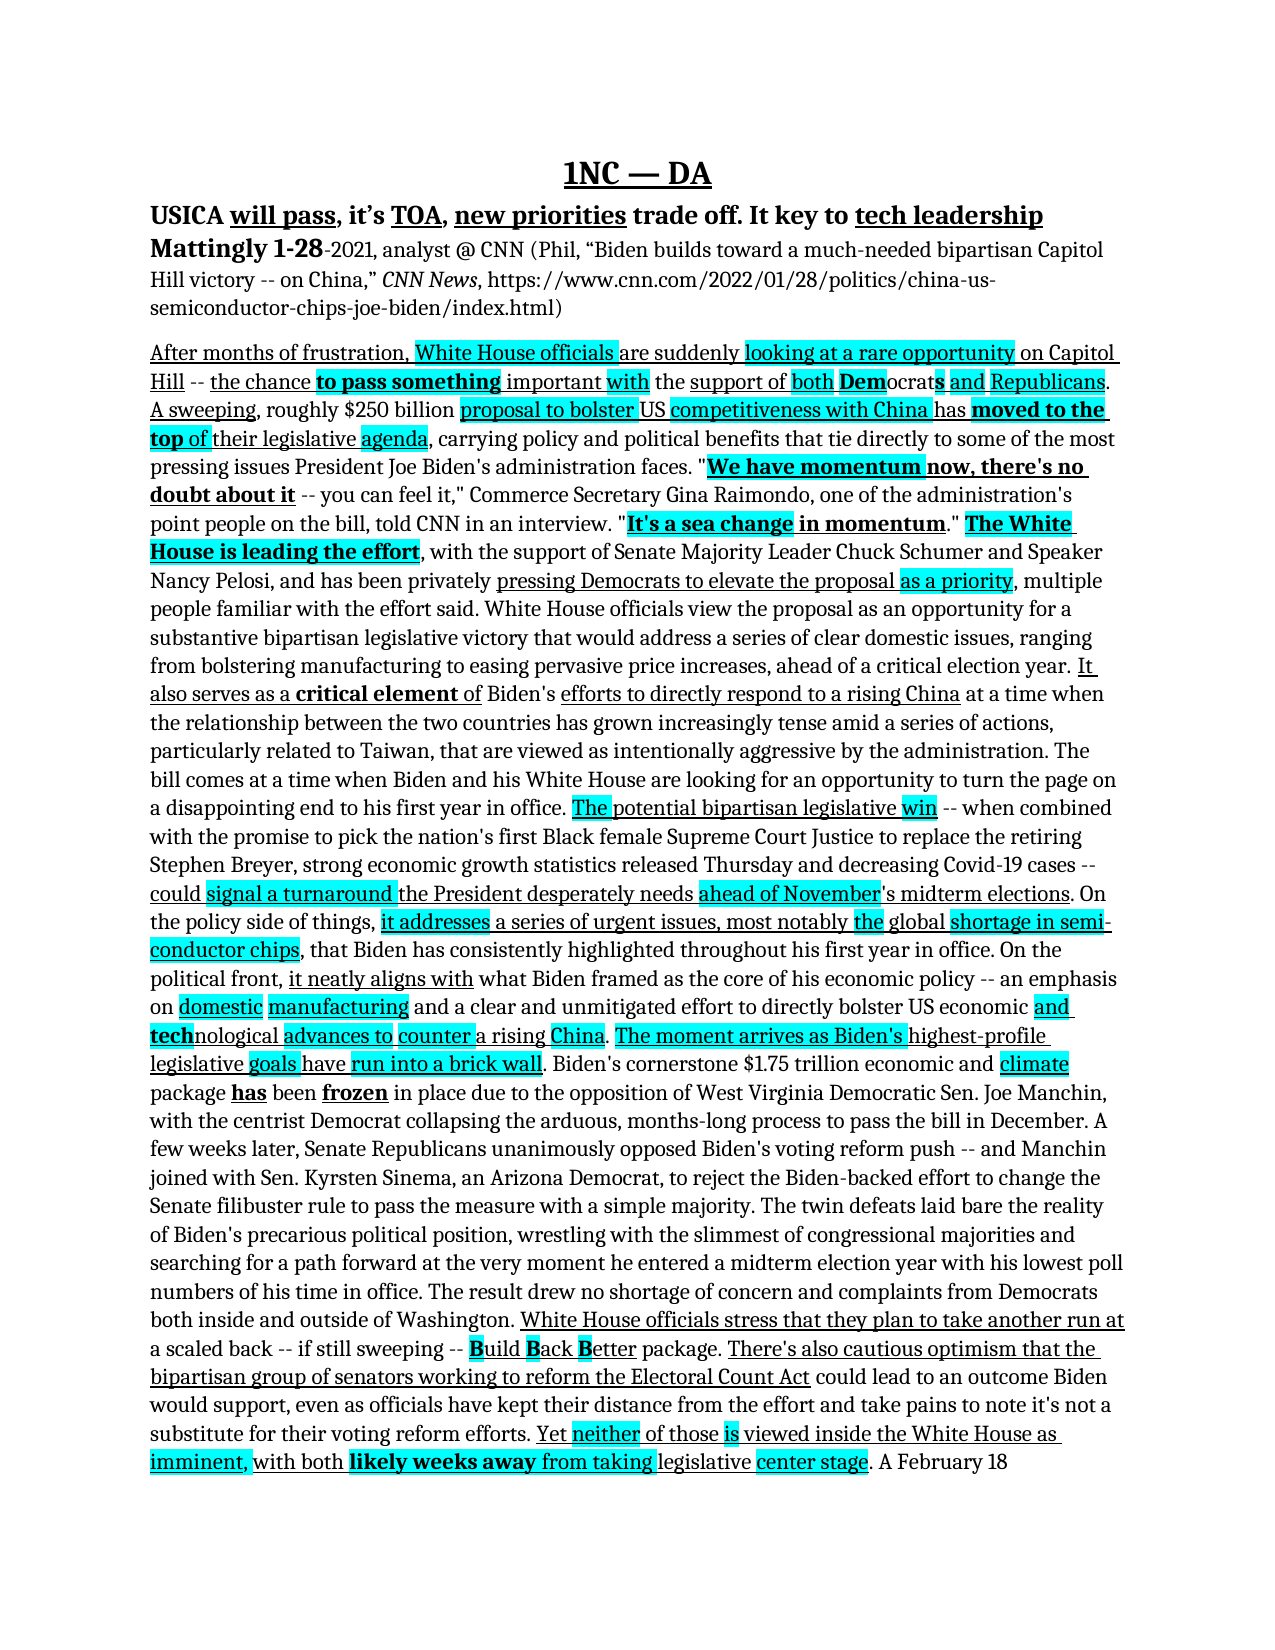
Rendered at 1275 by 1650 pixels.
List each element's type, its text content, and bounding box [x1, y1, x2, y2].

subtitle USICA will pass, it’s TOA, new priorities trade off. It key to tech leadership [150, 200, 1125, 231]
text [150, 340, 1125, 1475]
subtitle 1NC — DA [150, 154, 1125, 192]
text Mattingly 1-28-2021, analyst @ CNN (Phil, “Biden builds toward a much-needed bipartisan Capitol Hill victory -- on China,” CNN News, https://www.cnn.com/2022/01/28/politics/china-us-semiconductor-chips-joe-biden/index.html) [150, 233, 1125, 321]
